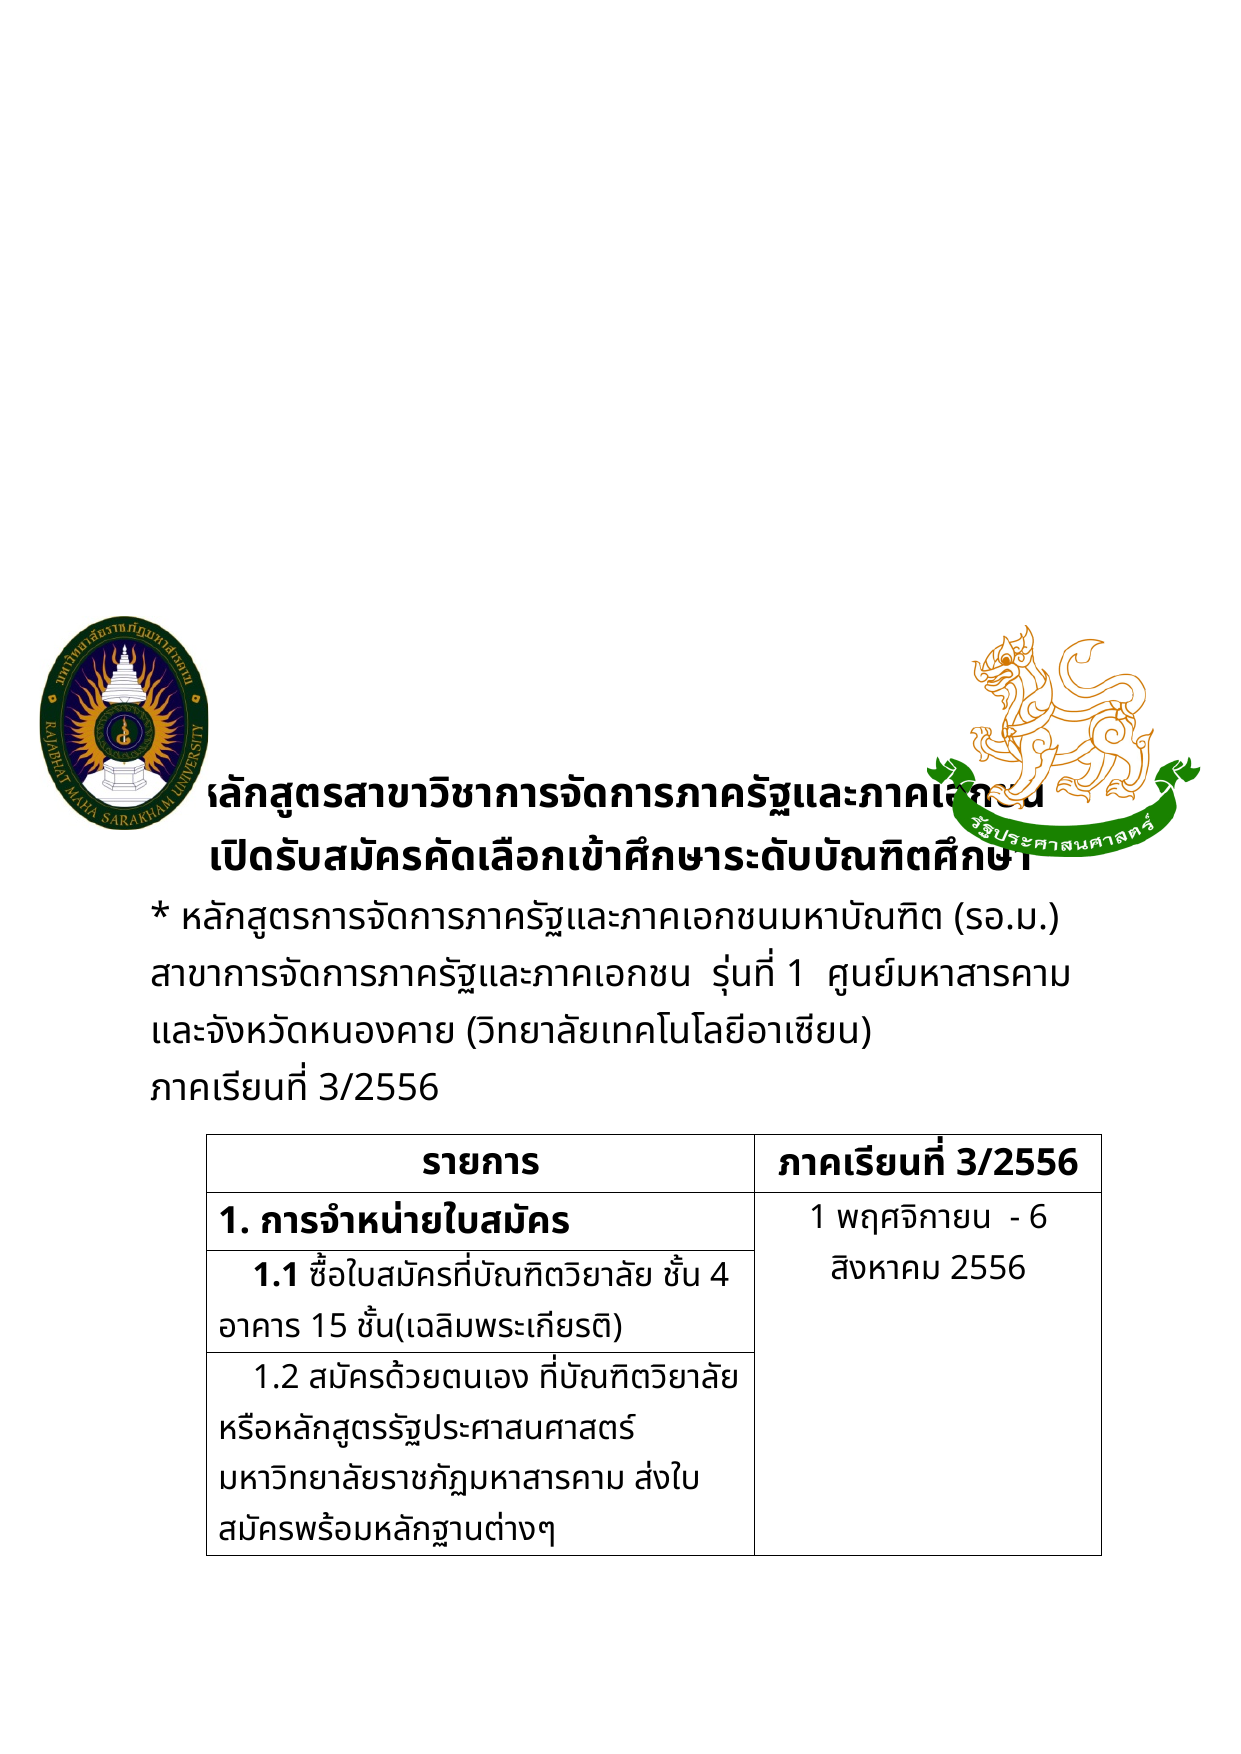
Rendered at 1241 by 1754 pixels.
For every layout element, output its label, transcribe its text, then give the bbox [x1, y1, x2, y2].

table_header ภาคเรียนที่ 3/2556 [755, 1135, 1101, 1192]
table_header รายการ [207, 1135, 754, 1192]
text เปิดรับสมัครคัดเลือกเข้าศึกษาระดับบัณฑิตศึกษา [150, 826, 1090, 889]
picture [926, 624, 1201, 857]
table_cell 1.2 สมัครด้วยตนเอง ที่บัณฑิตวิยาลัย หรือหลักสูตรรัฐประศาสนศาสตร์ มหาวิทยาลัยราชภัฏมหาสารคาม ส่งใบสมัครพร้อมหลักฐานต่างๆ [207, 1353, 754, 1555]
text ภาคเรียนที่ 3/2556 [150, 1060, 1090, 1117]
table_cell 1. การจำหน่ายใบสมัคร [207, 1193, 754, 1250]
table_cell 1 พฤศจิกายน - 6 สิงหาคม 2556 [755, 1193, 1101, 1555]
table_cell 1.1 ซื้อใบสมัครที่บัณฑิตวิยาลัย ชั้น 4 อาคาร 15 ชั้น(เฉลิมพระเกียรติ) [207, 1251, 754, 1352]
picture [39, 616, 209, 830]
text หลักสูตรสาขาวิชาการจัดการภาครัฐและภาคเอกชน [209, 763, 926, 826]
text * หลักสูตรการจัดการภาครัฐและภาคเอกชนมหาบัณฑิต (รอ.ม.) สาขาการจัดการภาครัฐและภาคเอกชน รุ่นที่ 1 ศูนย์มหาสารคามและจังหวัดหนองคาย (วิทยาลัยเทคโนโลยีอาเซียน) [150, 889, 1090, 1060]
